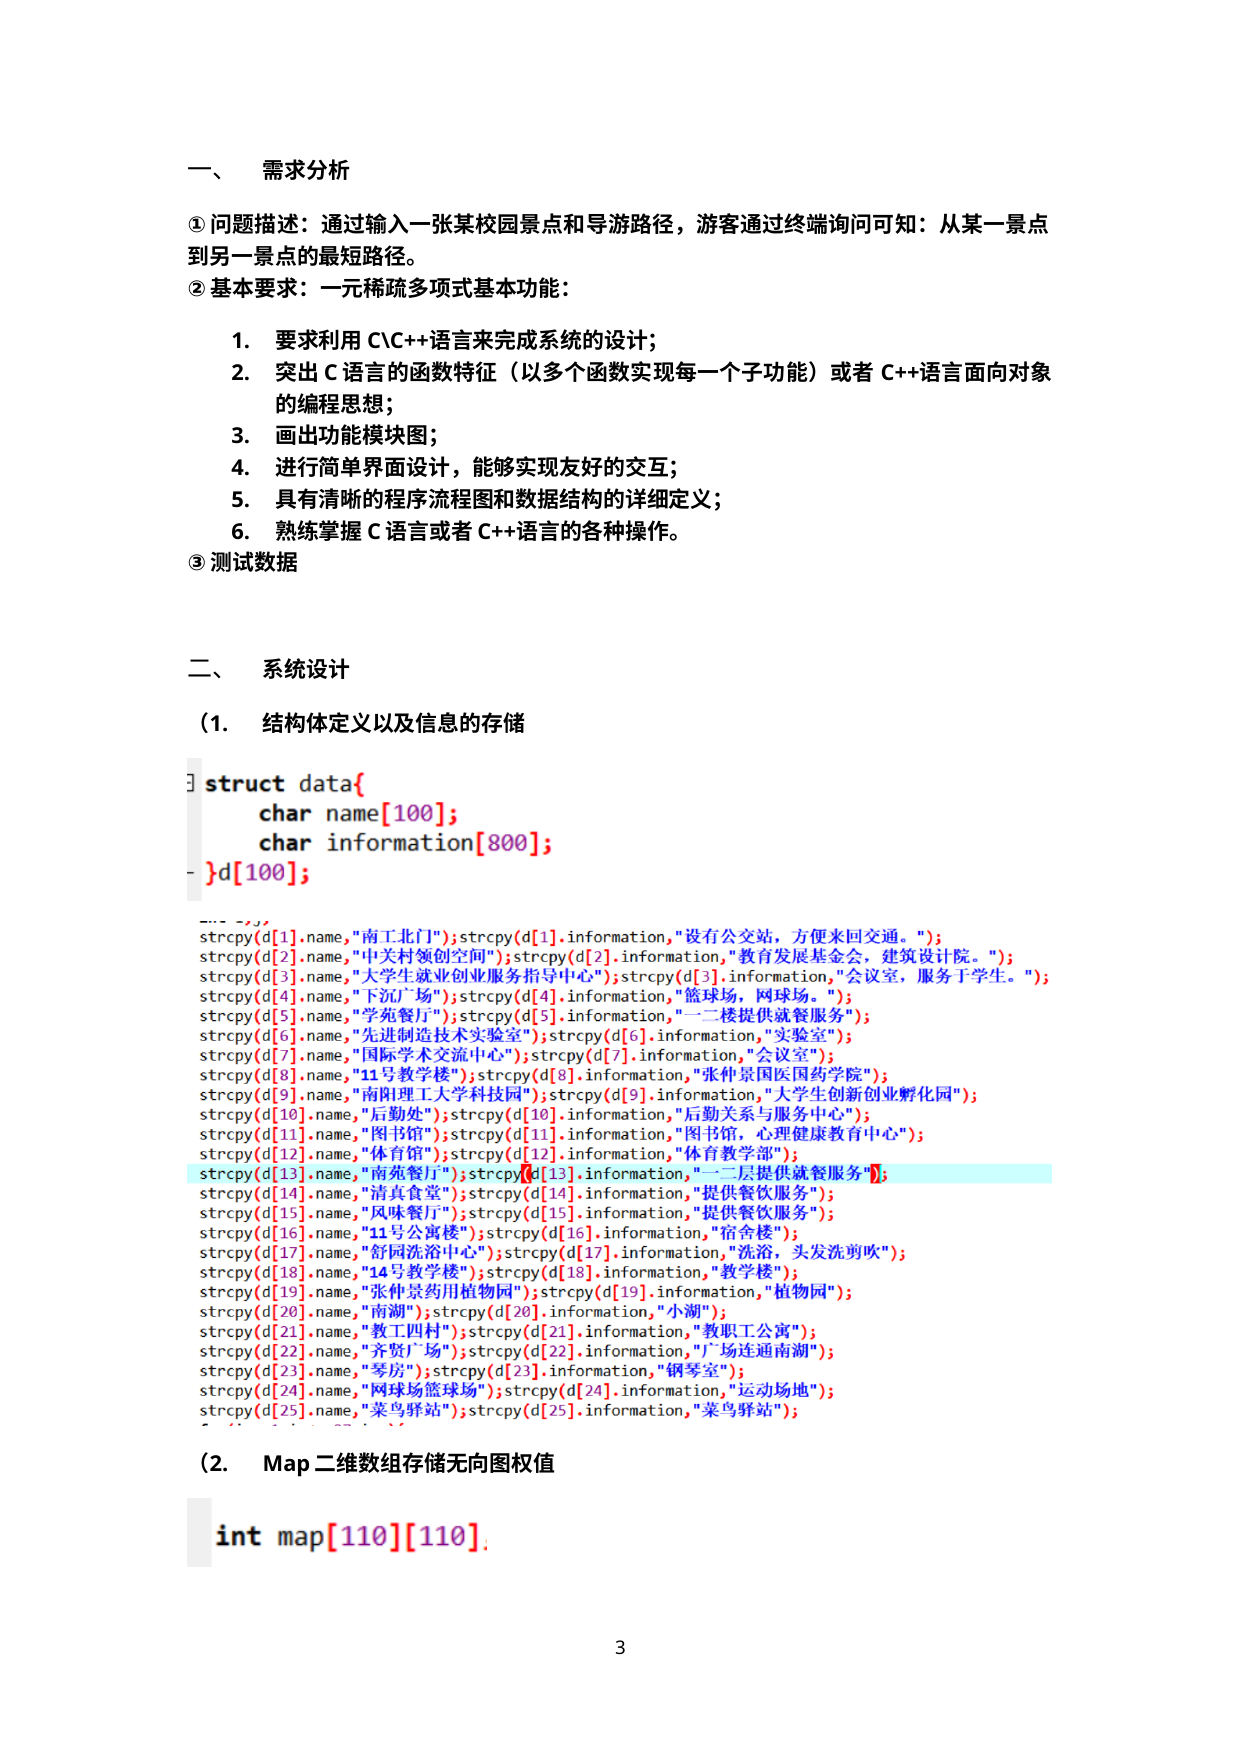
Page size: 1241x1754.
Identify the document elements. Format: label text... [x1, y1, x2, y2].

list 结构体定义以及信息的存储 [187, 706, 1053, 737]
list 具有清晰的程序流程图和数据结构的详细定义； [231, 482, 1053, 514]
list 画出功能模块图； [231, 418, 1053, 450]
picture [187, 1498, 487, 1567]
list 系统设计 [187, 649, 1053, 685]
picture [187, 758, 591, 901]
list Map二维数组存储无向图权值 [187, 1446, 1053, 1478]
list 进行简单界面设计，能够实现友好的交互； [231, 450, 1053, 482]
text ①问题描述：通过输入一张某校园景点和导游路径，游客通过终端询问可知：从某一景点到另一景点的最短路径。 [187, 207, 1053, 271]
text ②基本要求：一元稀疏多项式基本功能： [187, 271, 1053, 302]
text ③测试数据 [187, 545, 1053, 577]
list 需求分析 [187, 150, 1053, 186]
list 熟练掌握C语言或者C++语言的各种操作。 [231, 514, 1053, 545]
picture [187, 921, 1052, 1426]
list 要求利用C\C++语言来完成系统的设计； [231, 323, 1053, 355]
list 突出C语言的函数特征（以多个函数实现每一个子功能）或者C++语言面向对象的编程思想； [231, 355, 1053, 418]
